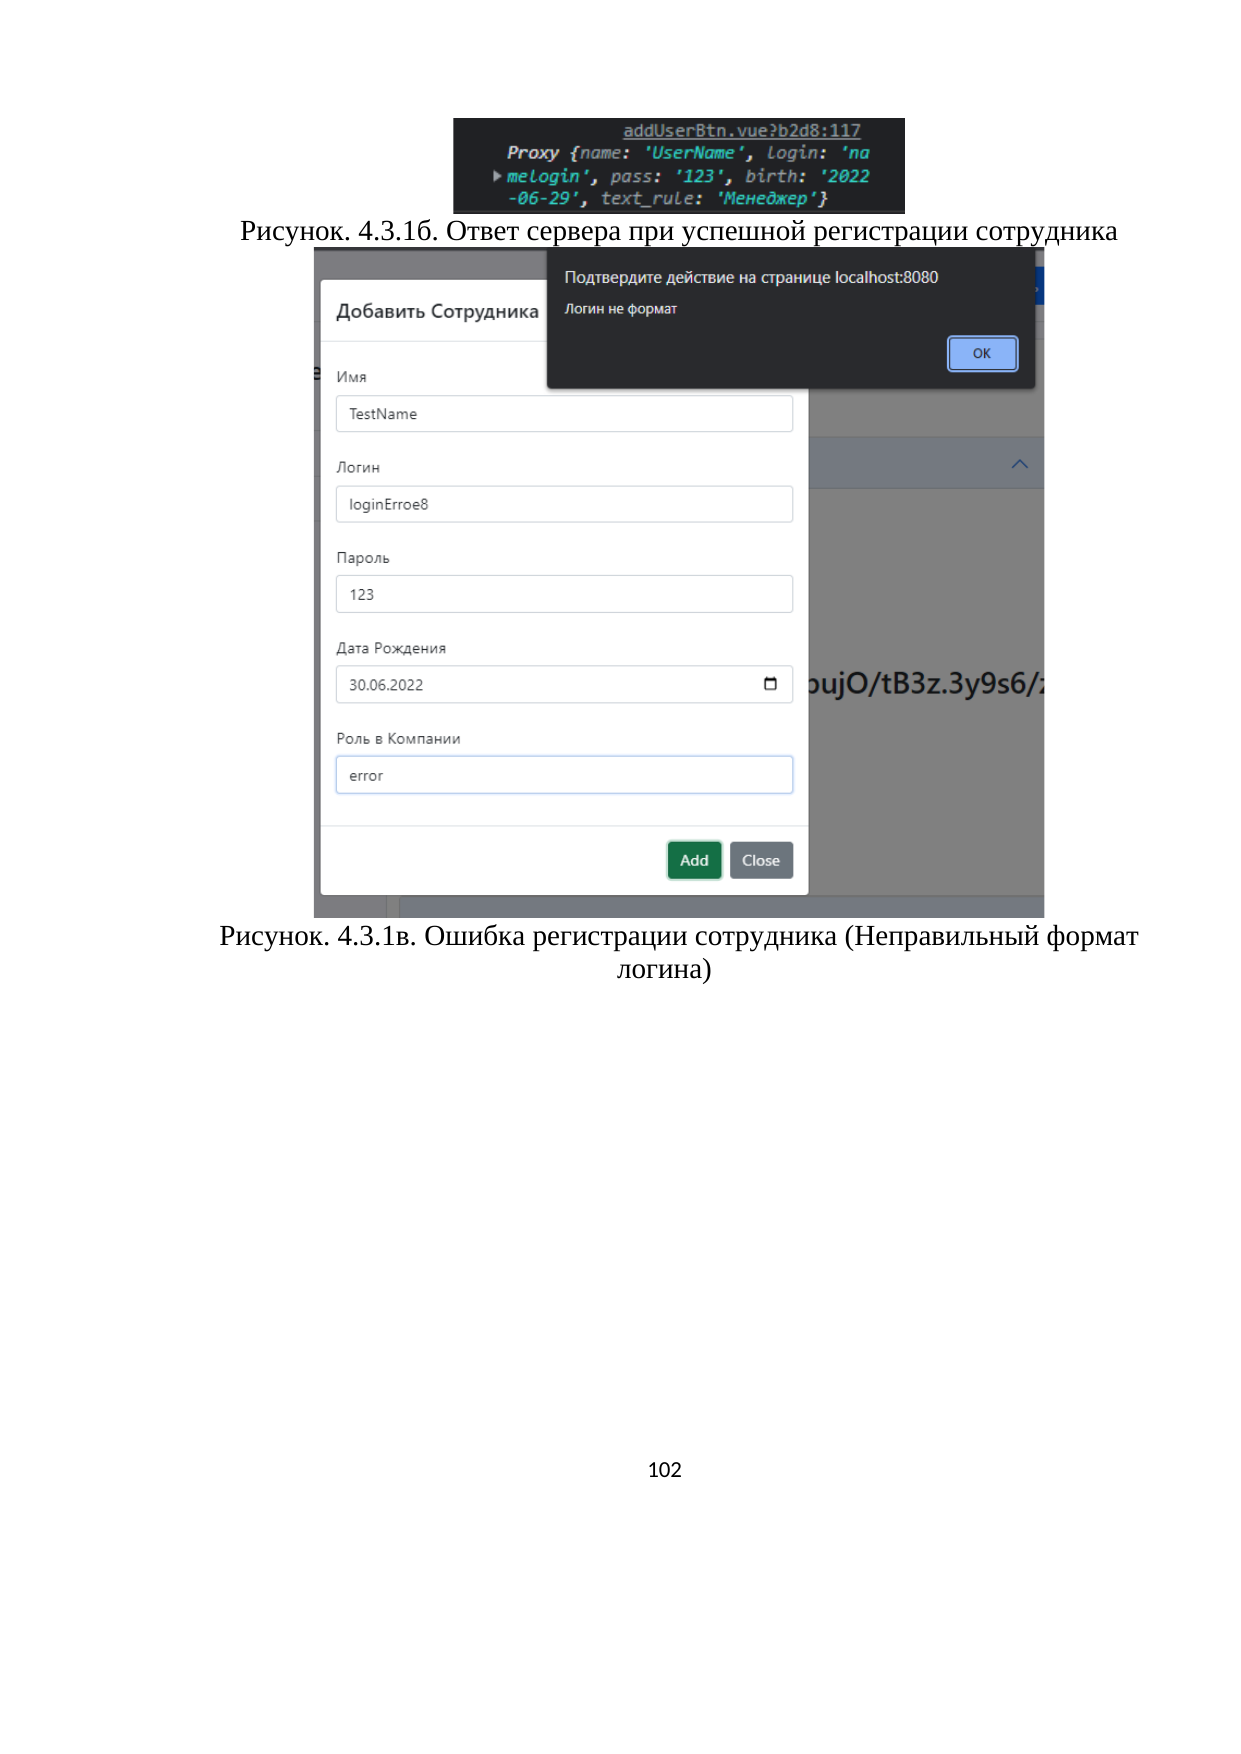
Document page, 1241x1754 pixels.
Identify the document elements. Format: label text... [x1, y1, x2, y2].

text Рисунок. 4.3.1б. Ответ сервера при успешной регистрации сотрудника [177, 213, 1152, 247]
picture [453, 118, 905, 214]
picture [313, 247, 1045, 918]
text Рисунок. 4.3.1в. Ошибка регистрации сотрудника (Неправильный формат логина) [177, 918, 1152, 985]
